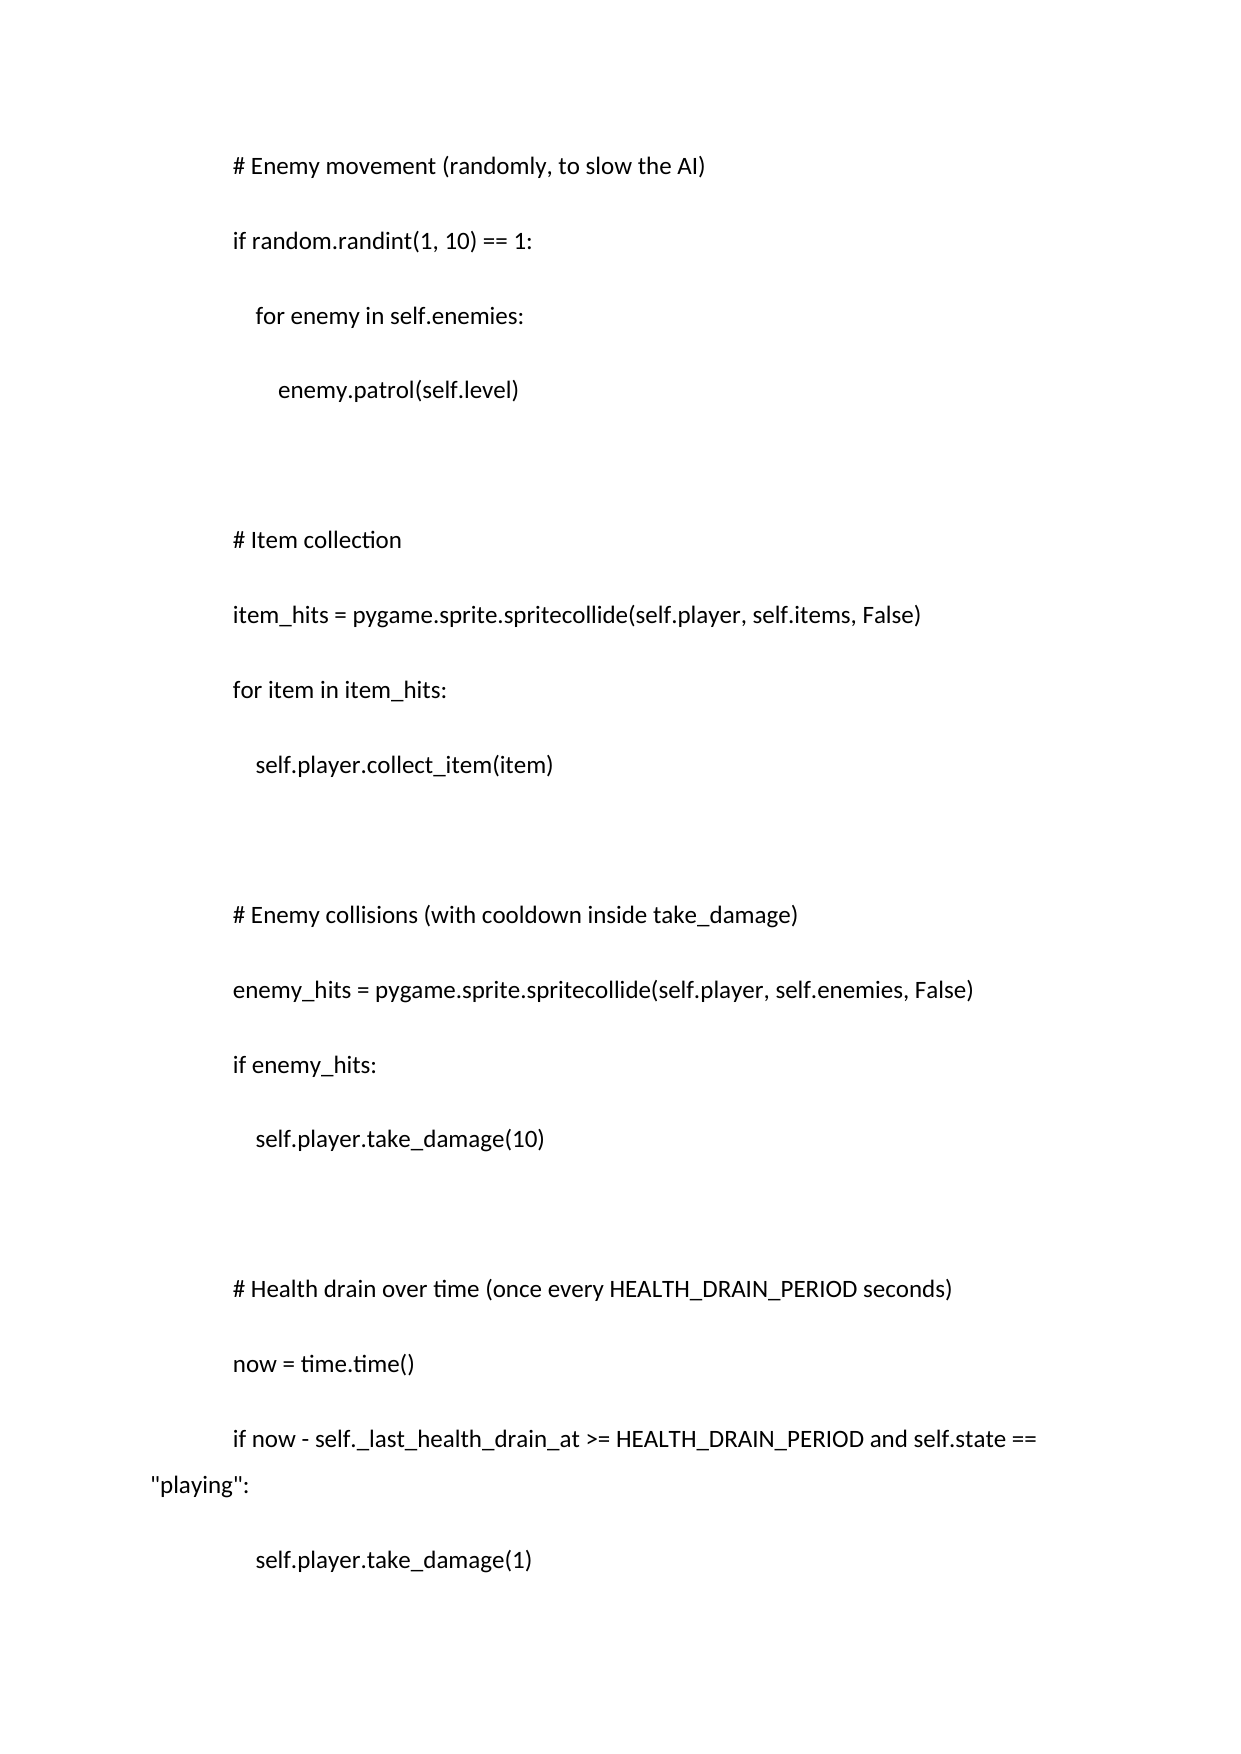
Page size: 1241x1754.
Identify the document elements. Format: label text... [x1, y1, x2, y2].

text enemy_hits = pygame.sprite.spritecollide(self.player, self.enemies, False) [150, 974, 1090, 1004]
text for item in item_hits: [150, 674, 1090, 705]
text # Item collection [150, 524, 1090, 555]
text item_hits = pygame.sprite.spritecollide(self.player, self.items, False) [150, 599, 1090, 630]
text # Enemy collisions (with cooldown inside take_damage) [150, 899, 1090, 929]
text self.player.take_damage(1) [150, 1544, 1090, 1574]
text enemy.patrol(self.level) [150, 375, 1090, 405]
text # Health drain over time (once every HEALTH_DRAIN_PERIOD seconds) [150, 1273, 1090, 1304]
text self.player.take_damage(10) [150, 1124, 1090, 1154]
text for enemy in self.enemies: [150, 300, 1090, 330]
text if random.randint(1, 10) == 1: [150, 225, 1090, 255]
text now = time.time() [150, 1348, 1090, 1379]
text if now - self._last_health_drain_at >= HEALTH_DRAIN_PERIOD and self.state == "playing": [150, 1423, 1090, 1499]
text self.player.collect_item(item) [150, 749, 1090, 780]
text # Enemy movement (randomly, to slow the AI) [150, 150, 1090, 181]
text if enemy_hits: [150, 1049, 1090, 1079]
